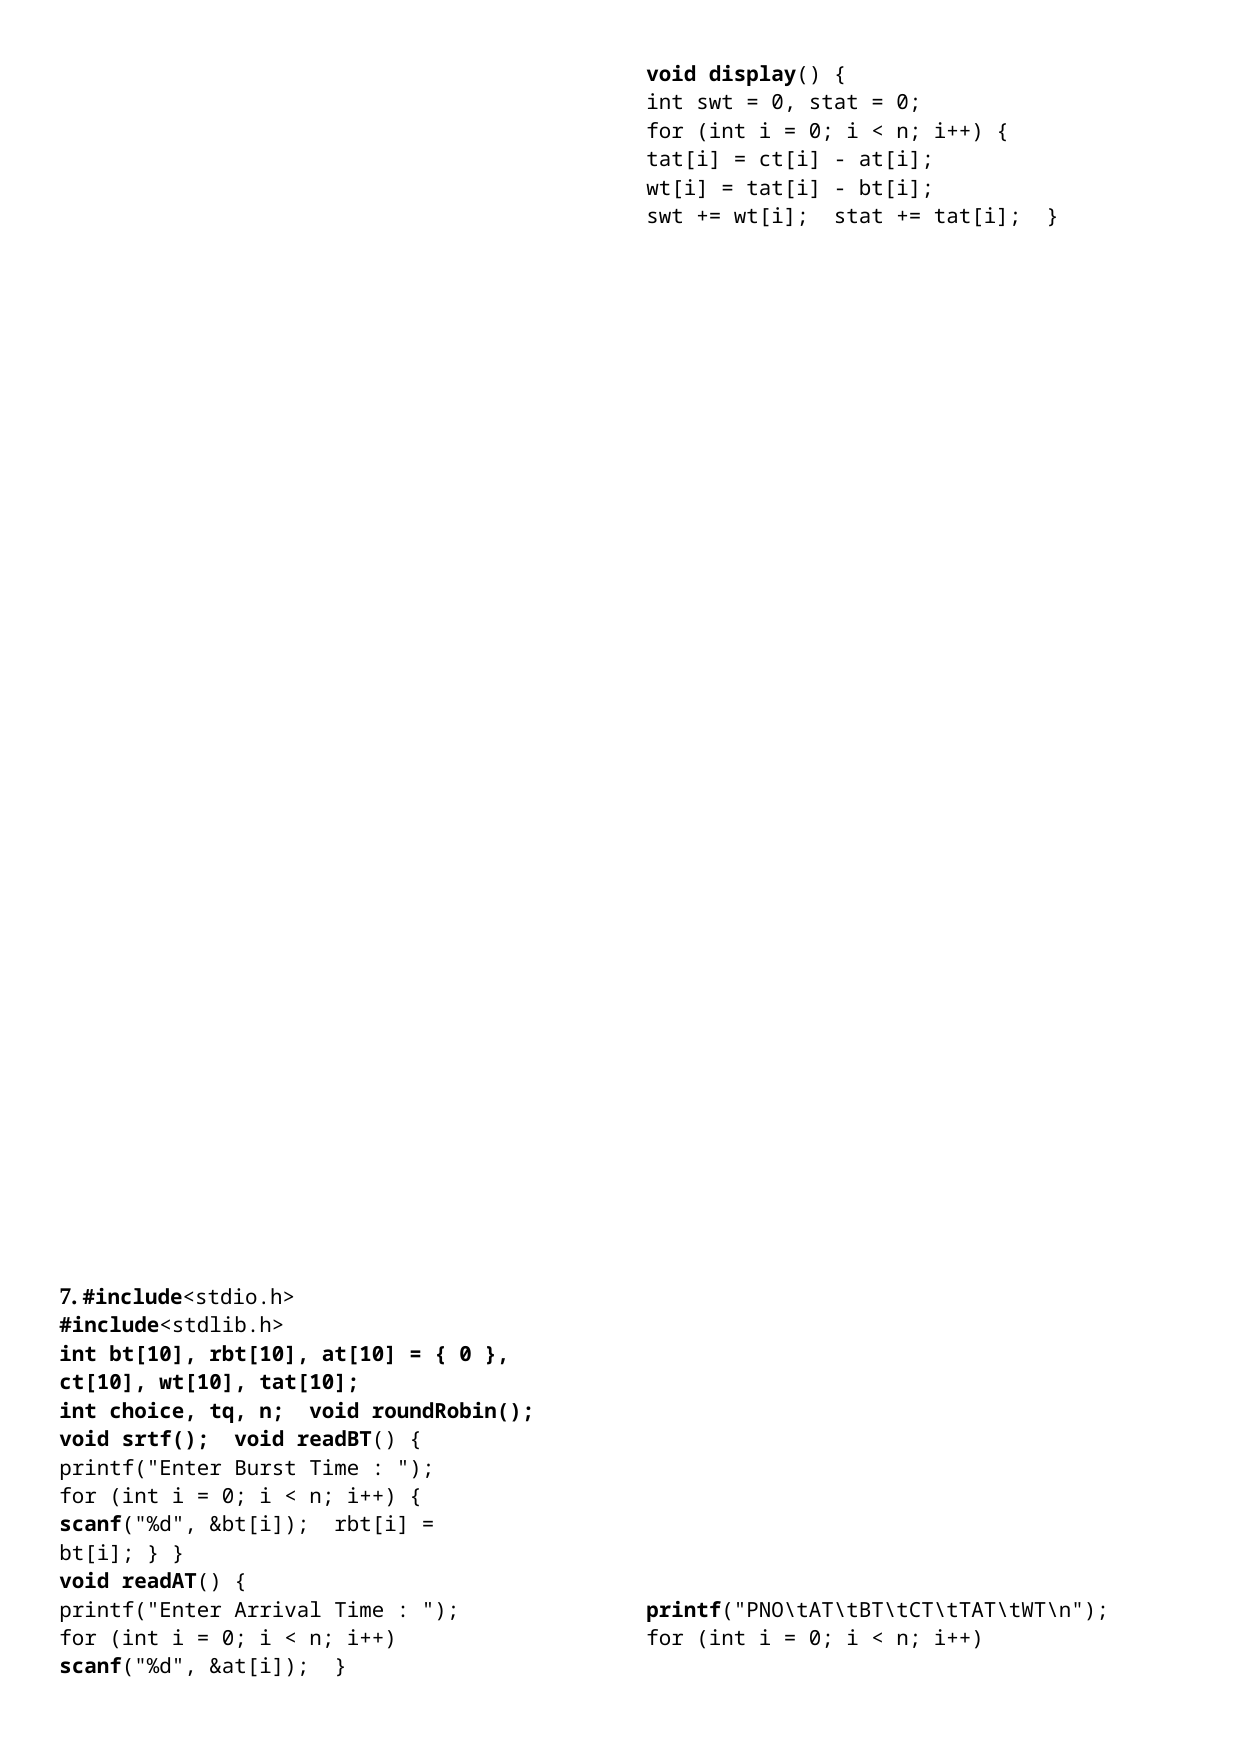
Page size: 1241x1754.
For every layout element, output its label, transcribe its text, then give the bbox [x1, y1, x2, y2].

text int swt = 0, stat = 0; [646, 87, 1181, 116]
text tat[i] = ct[i] - at[i]; [646, 144, 1181, 173]
text printf("Enter Burst Time : "); [59, 1453, 539, 1481]
text printf("PNO\tAT\tBT\tCT\tTAT\tWT\n"); [646, 1595, 1181, 1623]
text 7. #include<stdio.h> #include<stdlib.h> [59, 1282, 539, 1339]
text void display() { [646, 59, 1181, 87]
text void readAT() { [59, 1566, 539, 1595]
text for (int i = 0; i < n; i++) { [646, 116, 1181, 144]
text for (int i = 0; i < n; i++) [59, 1623, 539, 1652]
text int choice, tq, n; void roundRobin(); [59, 1396, 539, 1424]
text scanf("%d", &at[i]); } [59, 1652, 539, 1680]
text wt[i] = tat[i] - bt[i]; [646, 173, 1181, 201]
text void srtf(); void readBT() { [59, 1424, 539, 1453]
text scanf("%d", &bt[i]); rbt[i] = bt[i]; } } [59, 1509, 539, 1566]
text printf("Enter Arrival Time : "); [59, 1595, 539, 1623]
text int bt[10], rbt[10], at[10] = { 0 }, ct[10], wt[10], tat[10]; [59, 1339, 539, 1396]
text for (int i = 0; i < n; i++) [646, 1623, 1181, 1652]
text for (int i = 0; i < n; i++) { [59, 1481, 539, 1509]
text swt += wt[i]; stat += tat[i]; } [646, 201, 1181, 230]
